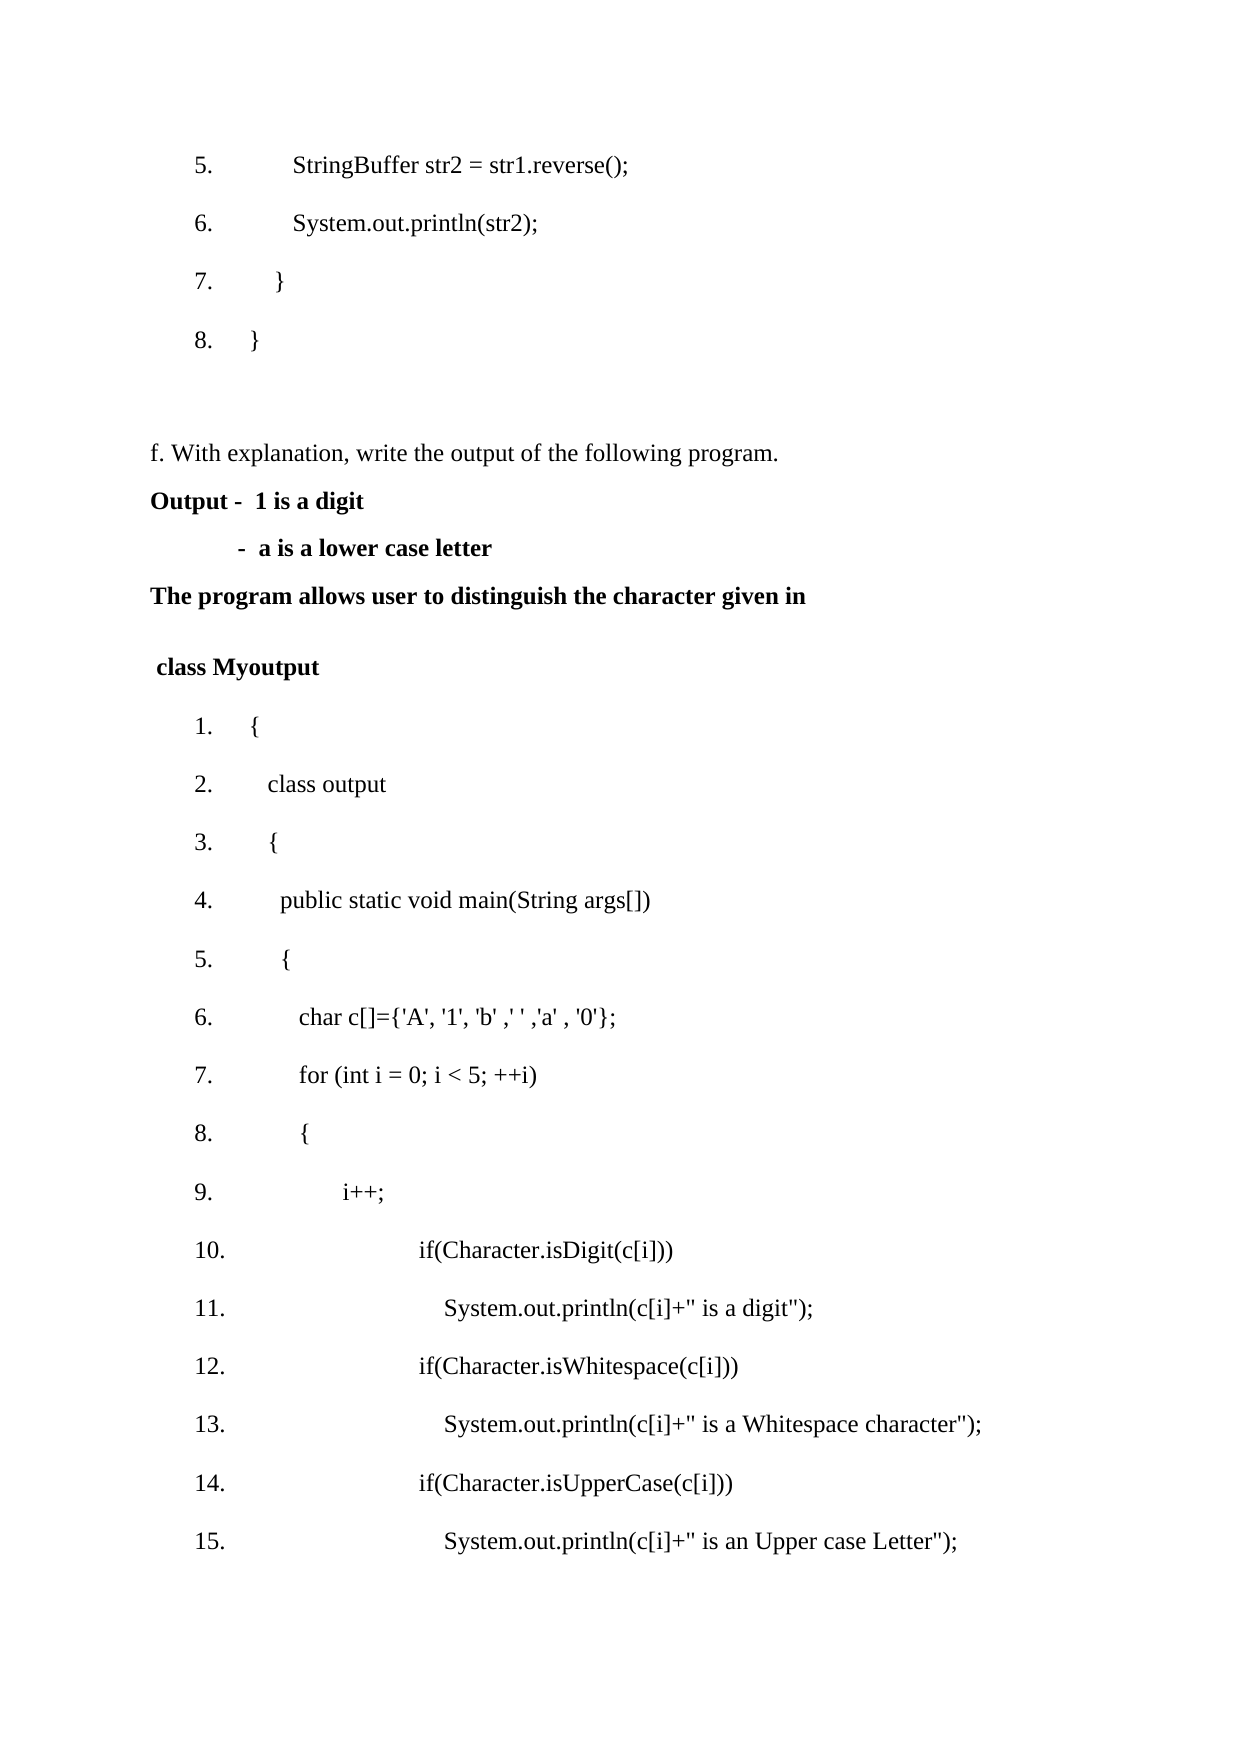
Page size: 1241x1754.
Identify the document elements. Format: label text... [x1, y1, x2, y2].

list { [194, 827, 1090, 856]
list } [194, 266, 1090, 295]
list if(Character.isUpperCase(c[i])) [194, 1468, 1090, 1496]
list if(Character.isWhitespace(c[i])) [194, 1351, 1090, 1380]
list System.out.println(c[i]+" is an Upper case Letter"); [194, 1526, 1090, 1555]
text class Myoutput [150, 652, 1090, 681]
list char c[]={'A', '1', 'b' ,' ' ,'a' , '0'}; [194, 1002, 1090, 1031]
text f. With explanation, write the output of the following program. [150, 438, 1090, 467]
list if(Character.isDigit(c[i])) [194, 1235, 1090, 1263]
text Output - 1 is a digit [150, 486, 1090, 514]
list { [194, 711, 1090, 739]
list { [194, 1118, 1090, 1147]
list class output [194, 769, 1090, 798]
text The program allows user to distinguish the character given in [150, 581, 1090, 610]
list System.out.println(c[i]+" is a digit"); [194, 1293, 1090, 1322]
list StringBuffer str2 = str1.reverse(); [194, 150, 1090, 179]
list for (int i = 0; i < 5; ++i) [194, 1060, 1090, 1089]
list public static void main(String args[]) [194, 885, 1090, 914]
text - a is a lower case letter [150, 533, 1090, 562]
list { [194, 944, 1090, 972]
list } [194, 325, 1090, 353]
list i++; [194, 1177, 1090, 1205]
list System.out.println(c[i]+" is a Whitespace character"); [194, 1409, 1090, 1438]
list System.out.println(str2); [194, 208, 1090, 237]
